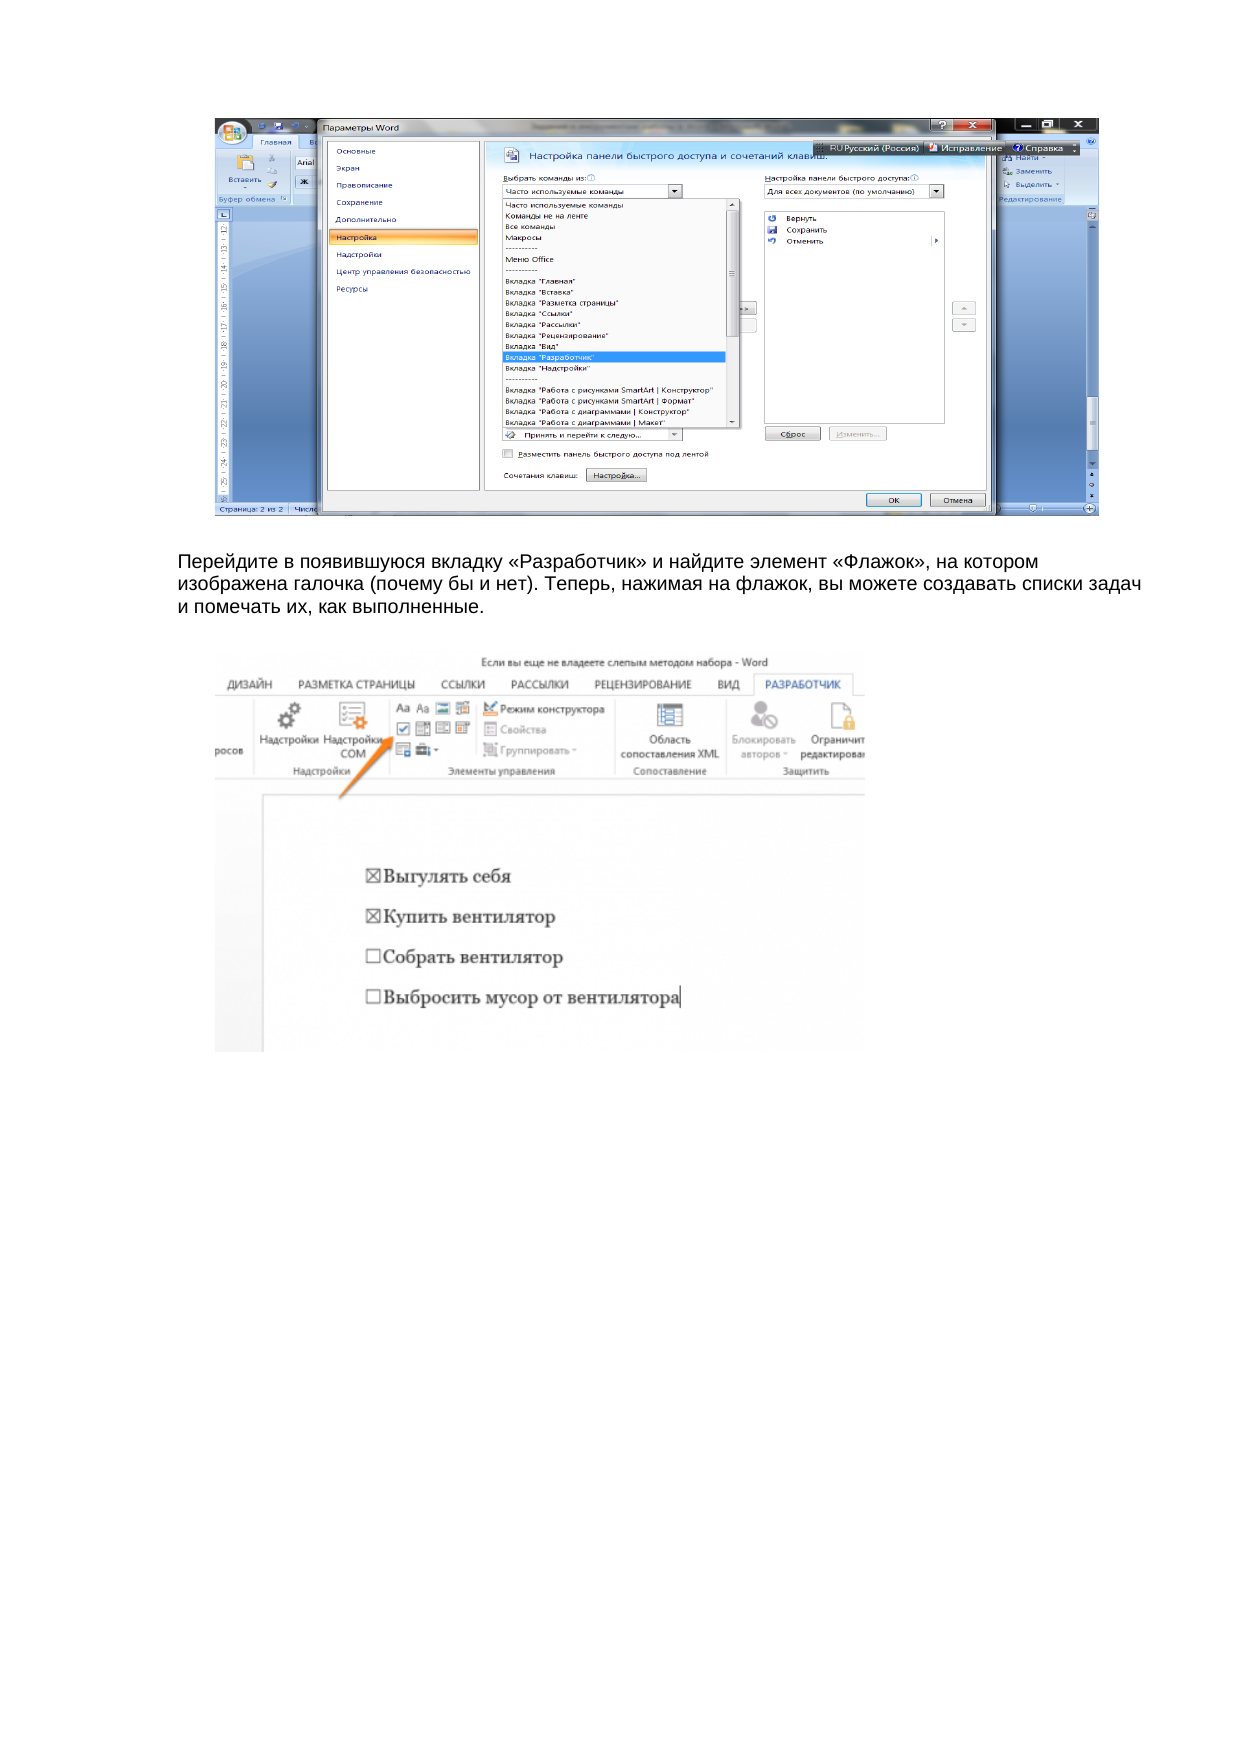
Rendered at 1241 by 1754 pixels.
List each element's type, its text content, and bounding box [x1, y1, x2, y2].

picture [214, 118, 1099, 516]
text Перейдите в появившуюся вкладку «Разработчик» и найдите элемент «Флажок», на котором изображена галочка (почему бы и нет). Теперь, нажимая на флажок, вы можете создавать списки задач и помечать их, как выполненные. [177, 549, 1152, 618]
picture [214, 651, 865, 1052]
